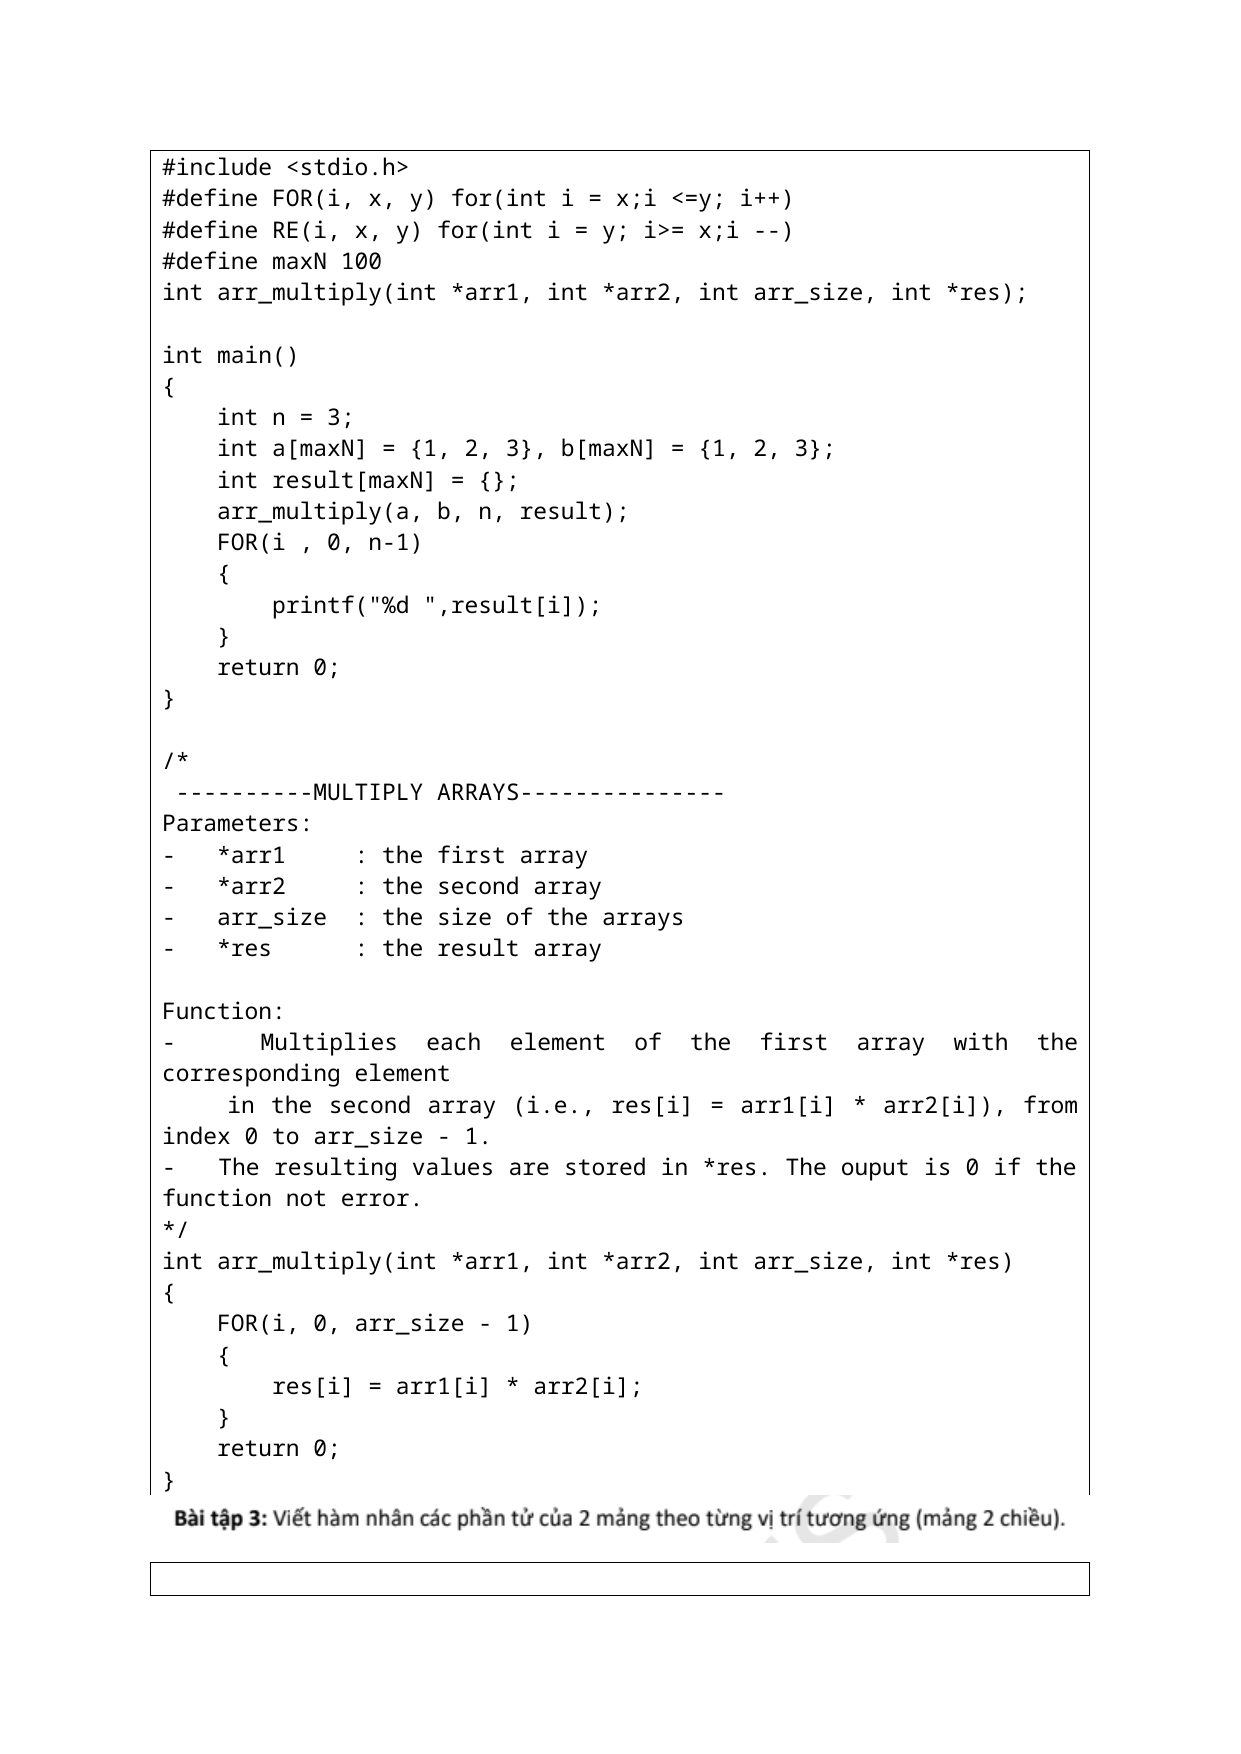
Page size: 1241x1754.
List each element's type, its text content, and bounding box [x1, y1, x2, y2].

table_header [151, 1563, 1089, 1594]
picture [150, 1495, 1091, 1543]
table_header #include <stdio.h> #define FOR(i, x, y) for(int i = x;i <=y; i++) #define RE(i, x, y) for(int i = y; i>= x;i --) #define maxN 100 int arr_multiply(int *arr1, int *arr2, int arr_size, int *res); int main() { int n = 3; int a[maxN] = {1, 2, 3}, b[maxN] = {1, 2, 3}; int result[maxN] = {}; arr_multiply(a, b, n, result); FOR(i , 0, n-1) { printf("%d ",result[i]); } return 0; } /* ----------MULTIPLY ARRAYS--------------- Parameters: - *arr1 : the first array - *arr2 : the second array - arr_size : the size of the arrays - *res : the result array Function: - Multiplies each element of the first array with the corresponding element in the second array (i.e., res[i] = arr1[i] * arr2[i]), from index 0 to arr_size - 1. - The resulting values are stored in *res. The ouput is 0 if the function not error. */ int arr_multiply(int *arr1, int *arr2, int arr_size, int *res) { FOR(i, 0, arr_size - 1) { res[i] = arr1[i] * arr2[i]; } return 0; } [151, 151, 1089, 1495]
